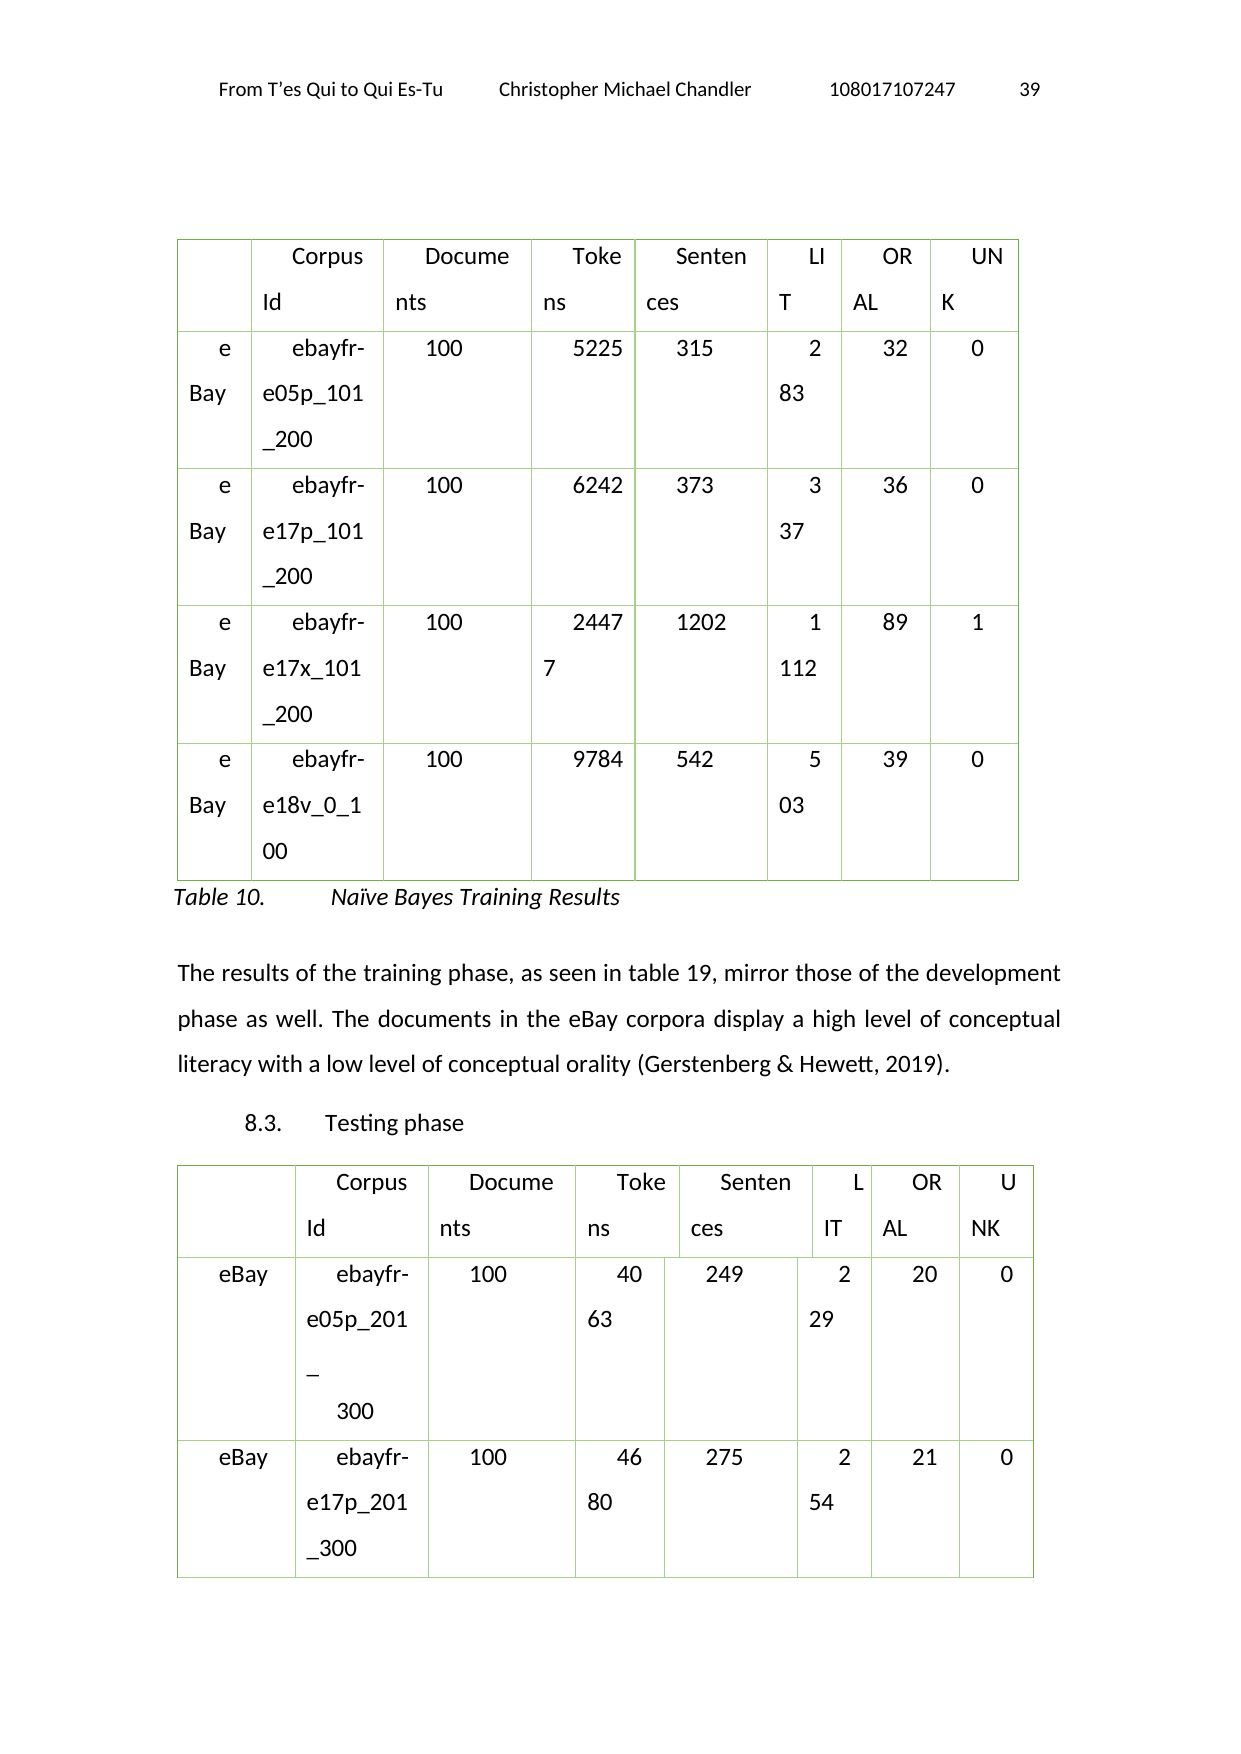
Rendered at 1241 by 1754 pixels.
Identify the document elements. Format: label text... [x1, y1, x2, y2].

table_cell eBay [178, 469, 251, 605]
table_cell ebayfr-e05p_101_200 [252, 332, 383, 468]
table_cell 20 [872, 1258, 959, 1440]
table_cell 100 [429, 1258, 575, 1440]
table_header Documents [429, 1166, 575, 1257]
table_cell 21 [872, 1441, 959, 1577]
table_cell 337 [768, 469, 841, 605]
table_cell 283 [768, 332, 841, 468]
table_header [178, 1166, 295, 1257]
table_cell ebayfr-e17x_101_200 [252, 606, 383, 743]
table_header Tokens [532, 240, 634, 331]
table_cell 6242 [532, 469, 634, 605]
table_cell 32 [842, 332, 930, 468]
table_cell 275 [665, 1441, 797, 1577]
table_cell 229 [798, 1258, 871, 1440]
table_header Sentences [636, 240, 767, 331]
table_header Corpus Id [296, 1166, 428, 1257]
table_cell 254 [798, 1441, 871, 1577]
table_cell 0 [931, 744, 1018, 880]
table_header Documents [384, 240, 531, 331]
table_cell eBay [178, 744, 251, 880]
table_header UNK [960, 1166, 1033, 1257]
table_header Corpus Id [252, 240, 383, 331]
table_cell 0 [931, 332, 1018, 468]
table_cell 100 [384, 469, 531, 605]
table_cell 0 [960, 1441, 1033, 1577]
table_cell eBay [178, 1258, 295, 1440]
table_header UNK [931, 240, 1018, 331]
table_cell 4680 [576, 1441, 664, 1577]
table_cell 542 [636, 744, 767, 880]
table_cell ebayfr-e18v_0_100 [252, 744, 383, 880]
table_cell 89 [842, 606, 930, 743]
table_cell 315 [636, 332, 767, 468]
table_header Sentences [680, 1166, 812, 1257]
table_cell 5225 [532, 332, 634, 468]
table_cell ebayfr-e17p_101_200 [252, 469, 383, 605]
table_header ORAL [872, 1166, 959, 1257]
table_cell 1112 [768, 606, 841, 743]
table_cell eBay [178, 606, 251, 743]
table_header ORAL [842, 240, 930, 331]
table_cell 100 [384, 744, 531, 880]
table_cell ebayfr-e05p_201_ 300 [296, 1258, 428, 1440]
table_header Tokens [576, 1166, 679, 1257]
table_cell 503 [768, 744, 841, 880]
table_cell eBay [178, 1441, 295, 1577]
subtitle Testing phase [215, 1107, 1063, 1137]
subtitle Naïve Bayes Training Results [207, 881, 1063, 911]
text The results of the training phase, as seen in table 19, mirror those of the development phase as well. The documents in the eBay corpora display a high level of conceptual literacy with a low level of conceptual orality (Gerstenberg & Hewett, 2019). [177, 957, 1063, 1079]
table_cell eBay [178, 332, 251, 468]
table_cell 36 [842, 469, 930, 605]
table_cell 1 [931, 606, 1018, 743]
table_cell 9784 [532, 744, 634, 880]
table_cell 0 [960, 1258, 1033, 1440]
table_header [178, 240, 251, 331]
table_cell ebayfr-e17p_201_300 [296, 1441, 428, 1577]
table_cell 1202 [636, 606, 767, 743]
table_cell 373 [636, 469, 767, 605]
table_header LIT [813, 1166, 871, 1257]
table_cell 249 [665, 1258, 797, 1440]
table_header LIT [768, 240, 841, 331]
table_cell 24477 [532, 606, 634, 743]
table_cell 4063 [576, 1258, 664, 1440]
table_cell 100 [429, 1441, 575, 1577]
table_cell 39 [842, 744, 930, 880]
table_cell 0 [931, 469, 1018, 605]
table_cell 100 [384, 606, 531, 743]
table_cell 100 [384, 332, 531, 468]
